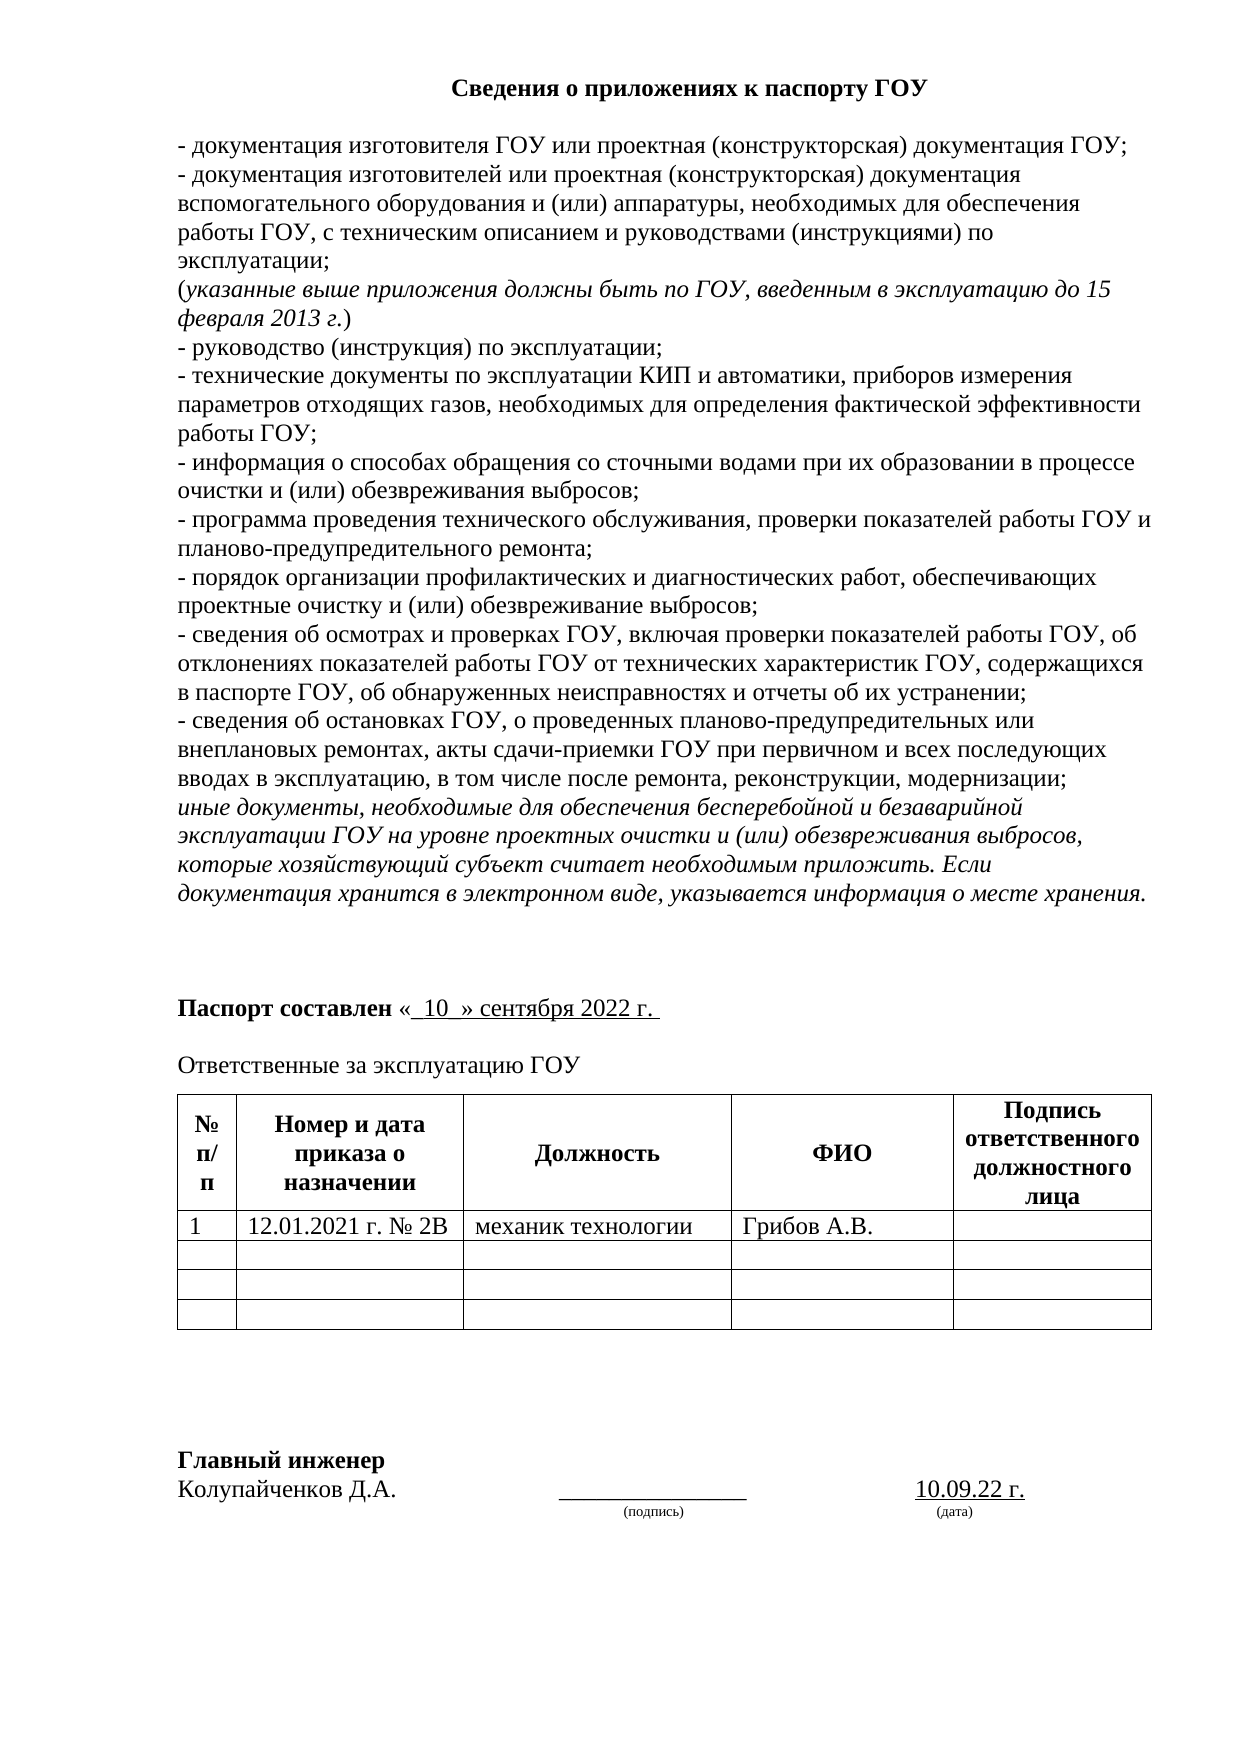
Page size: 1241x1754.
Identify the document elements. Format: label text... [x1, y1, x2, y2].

table_cell [954, 1241, 1151, 1269]
text - информация о способах обращения со сточными водами при их образовании в процессе очистки и (или) обезвреживания выбросов; [177, 447, 1152, 504]
list Паспорт составлен «_10_» сентября 2022 г. [177, 993, 1167, 1022]
text Сведения о приложениях к паспорту ГОУ [177, 73, 1152, 102]
table_header ФИО [732, 1095, 953, 1210]
table_cell механик технологии [464, 1211, 731, 1239]
table_cell [237, 1300, 463, 1329]
list Главный инженер [177, 1445, 1167, 1474]
table_header Подпись ответственного должностного лица [954, 1095, 1151, 1210]
table_cell [178, 1241, 236, 1269]
text - сведения об осмотрах и проверках ГОУ, включая проверки показателей работы ГОУ, об отклонениях показателей работы ГОУ от технических характеристик ГОУ, содержащихся в паспорте ГОУ, об обнаруженных неисправностях и отчеты об их устранении; [177, 619, 1152, 706]
table_cell [732, 1300, 953, 1329]
list Колупайченков Д.А. _______________ 10.09.22 г. [177, 1474, 1166, 1502]
table_cell [954, 1300, 1151, 1329]
table_cell [954, 1270, 1151, 1299]
text - программа проведения технического обслуживания, проверки показателей работы ГОУ и планово-предупредительного ремонта; [177, 504, 1152, 562]
text иные документы, необходимые для обеспечения бесперебойной и безаварийной эксплуатации ГОУ на уровне проектных очистки и (или) обезвреживания выбросов, которые хозяйствующий субъект считает необходимым приложить. Если документация хранится в электронном виде, указывается информация о месте хранения. [177, 792, 1152, 907]
table_cell [954, 1211, 1151, 1239]
text - документация изготовителя ГОУ или проектная (конструкторская) документация ГОУ; [177, 131, 1152, 159]
table_cell [464, 1270, 731, 1299]
table_cell 12.01.2021 г. № 2В [237, 1211, 463, 1239]
text (указанные выше приложения должны быть по ГОУ, введенным в эксплуатацию до 15 февраля 2013 г.) [177, 274, 1152, 332]
text - руководство (инструкция) по эксплуатации; [177, 332, 1152, 361]
table_cell [178, 1270, 236, 1299]
text - документация изготовителей или проектная (конструкторская) документация вспомогательного оборудования и (или) аппаратуры, необходимых для обеспечения работы ГОУ, с техническим описанием и руководствами (инструкциями) по эксплуатации; [177, 159, 1152, 274]
table_header Должность [464, 1095, 731, 1210]
text - сведения об остановках ГОУ, о проведенных планово-предупредительных или внеплановых ремонтах, акты сдачи-приемки ГОУ при первичном и всех последующих вводах в эксплуатацию, в том числе после ремонта, реконструкции, модернизации; [177, 706, 1152, 792]
table_cell [178, 1300, 236, 1329]
table_cell 1 [178, 1211, 236, 1239]
table_cell [464, 1241, 731, 1269]
table_header № п/п [178, 1095, 236, 1210]
table_cell [732, 1241, 953, 1269]
table_cell [237, 1241, 463, 1269]
list Ответственные за эксплуатацию ГОУ [177, 1051, 1166, 1079]
table_cell Грибов А.В. [732, 1211, 953, 1239]
table_header Номер и дата приказа о назначении [237, 1095, 463, 1210]
text - порядок организации профилактических и диагностических работ, обеспечивающих проектные очистку и (или) обезвреживание выбросов; [177, 562, 1152, 619]
list (подпись) (дата) [177, 1502, 1166, 1531]
text - технические документы по эксплуатации КИП и автоматики, приборов измерения параметров отходящих газов, необходимых для определения фактической эффективности работы ГОУ; [177, 361, 1152, 447]
table_cell [732, 1270, 953, 1299]
table_cell [237, 1270, 463, 1299]
table_cell [464, 1300, 731, 1329]
